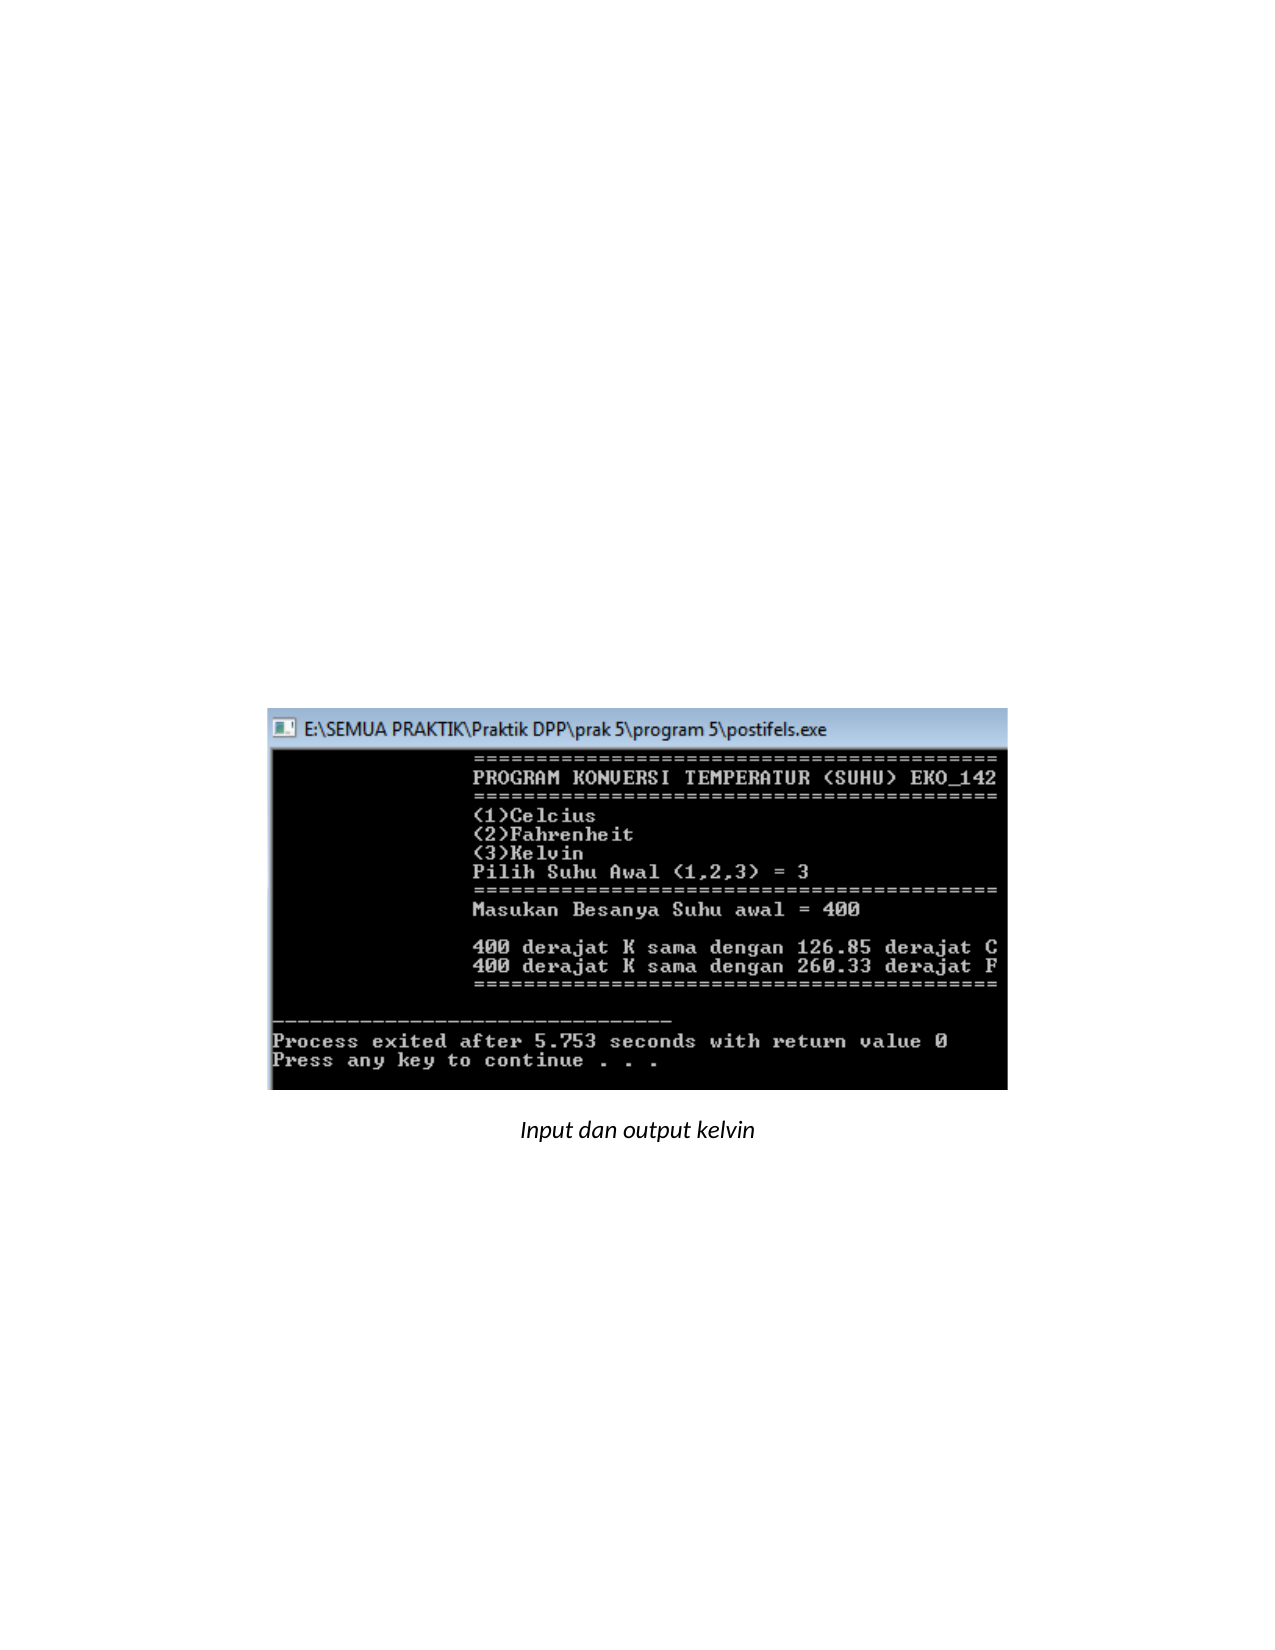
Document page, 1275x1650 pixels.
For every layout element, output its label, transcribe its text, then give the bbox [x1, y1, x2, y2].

picture [267, 708, 1008, 1090]
text Input dan output kelvin [150, 1114, 1125, 1145]
